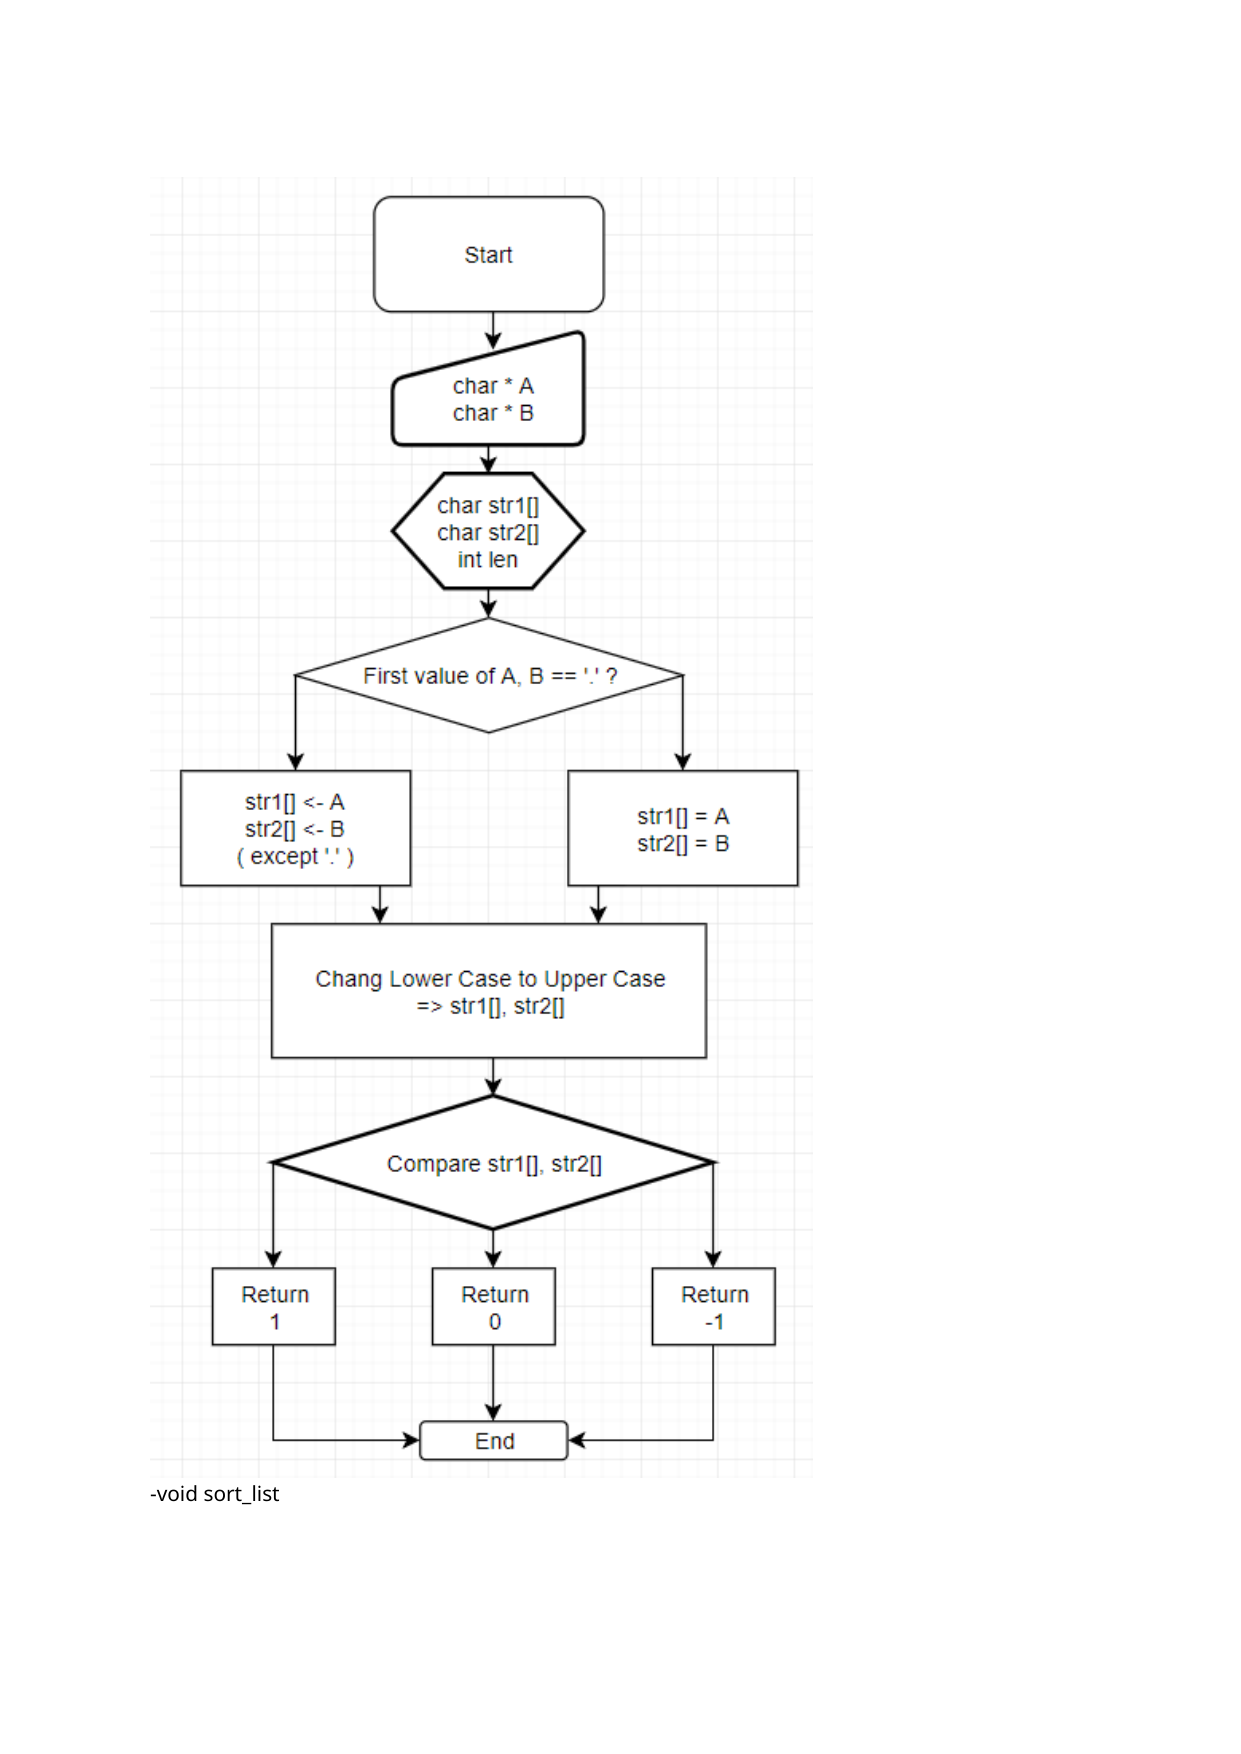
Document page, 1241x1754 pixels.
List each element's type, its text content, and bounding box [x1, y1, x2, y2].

text -void sort_list [150, 1479, 1090, 1508]
picture [150, 177, 813, 1478]
